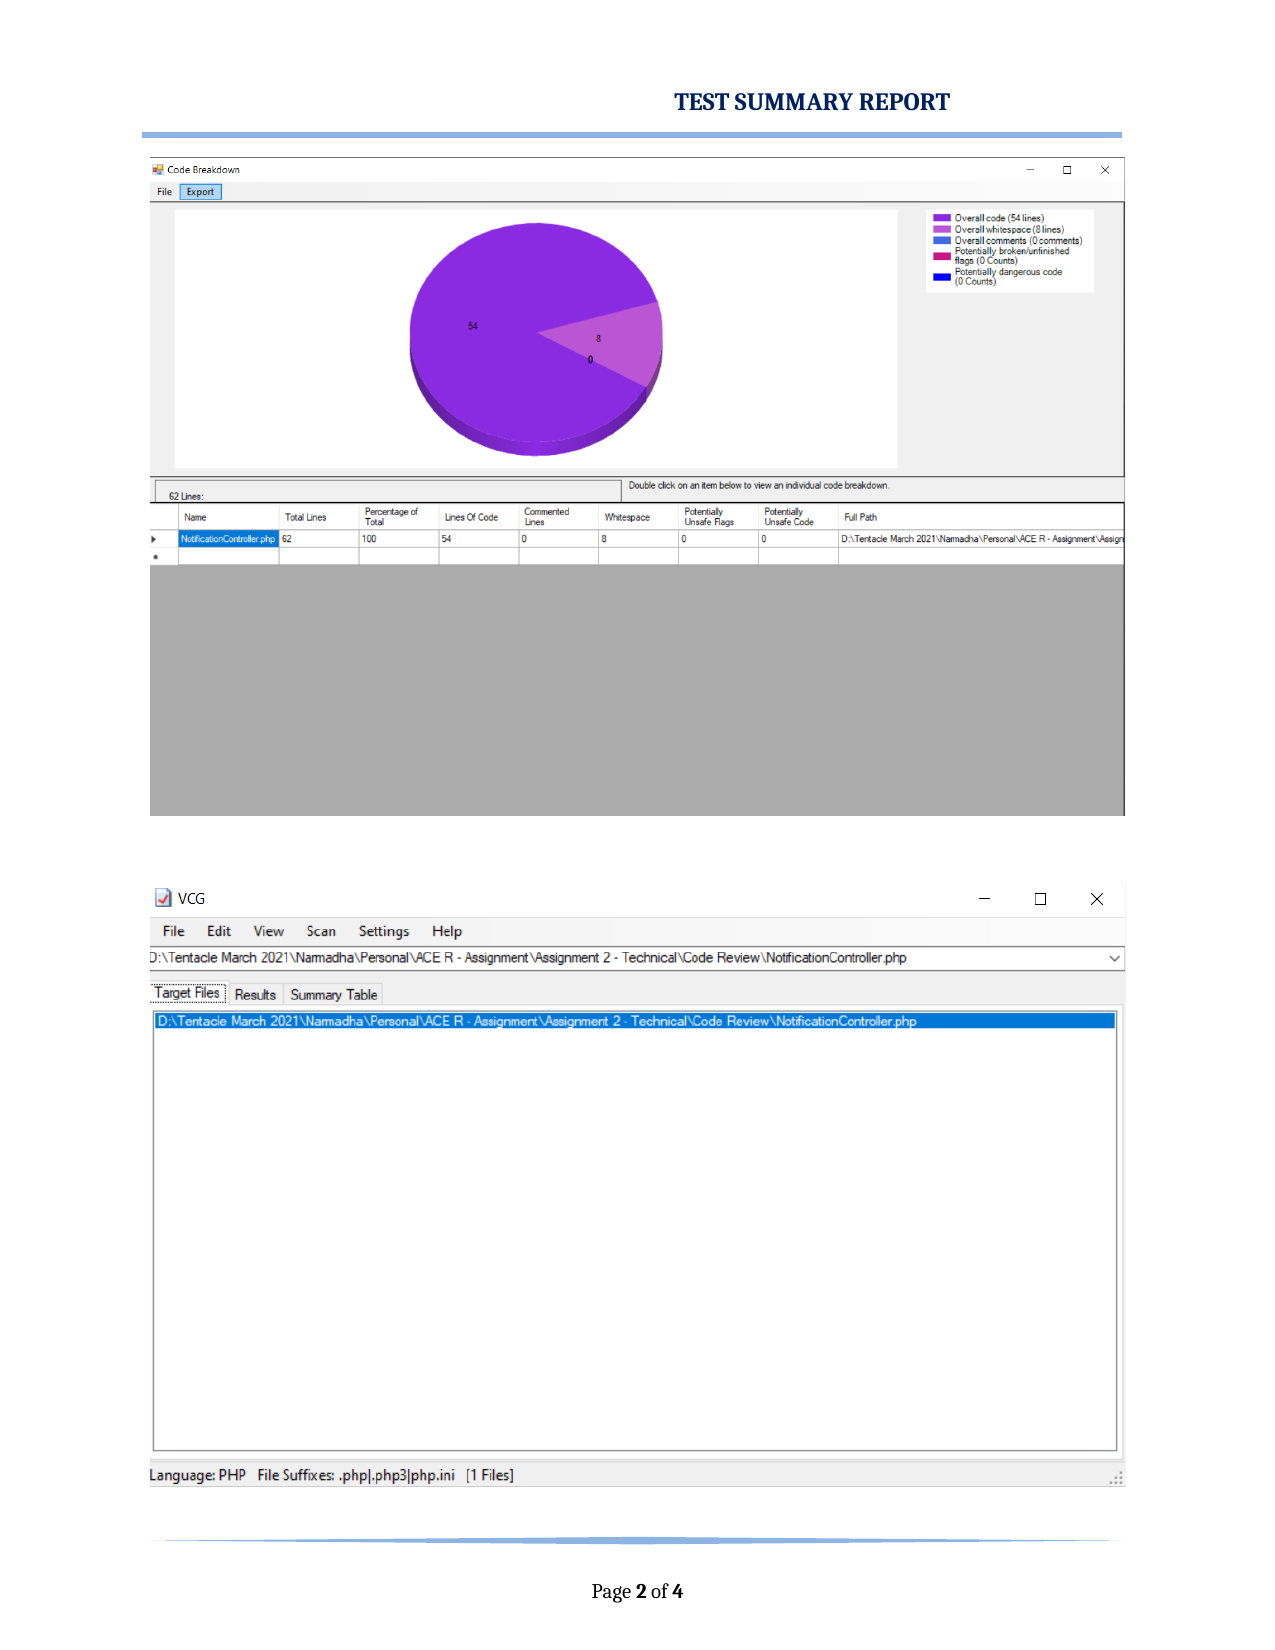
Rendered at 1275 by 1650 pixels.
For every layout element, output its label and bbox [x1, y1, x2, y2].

picture [150, 883, 1125, 1487]
picture [150, 157, 1125, 816]
